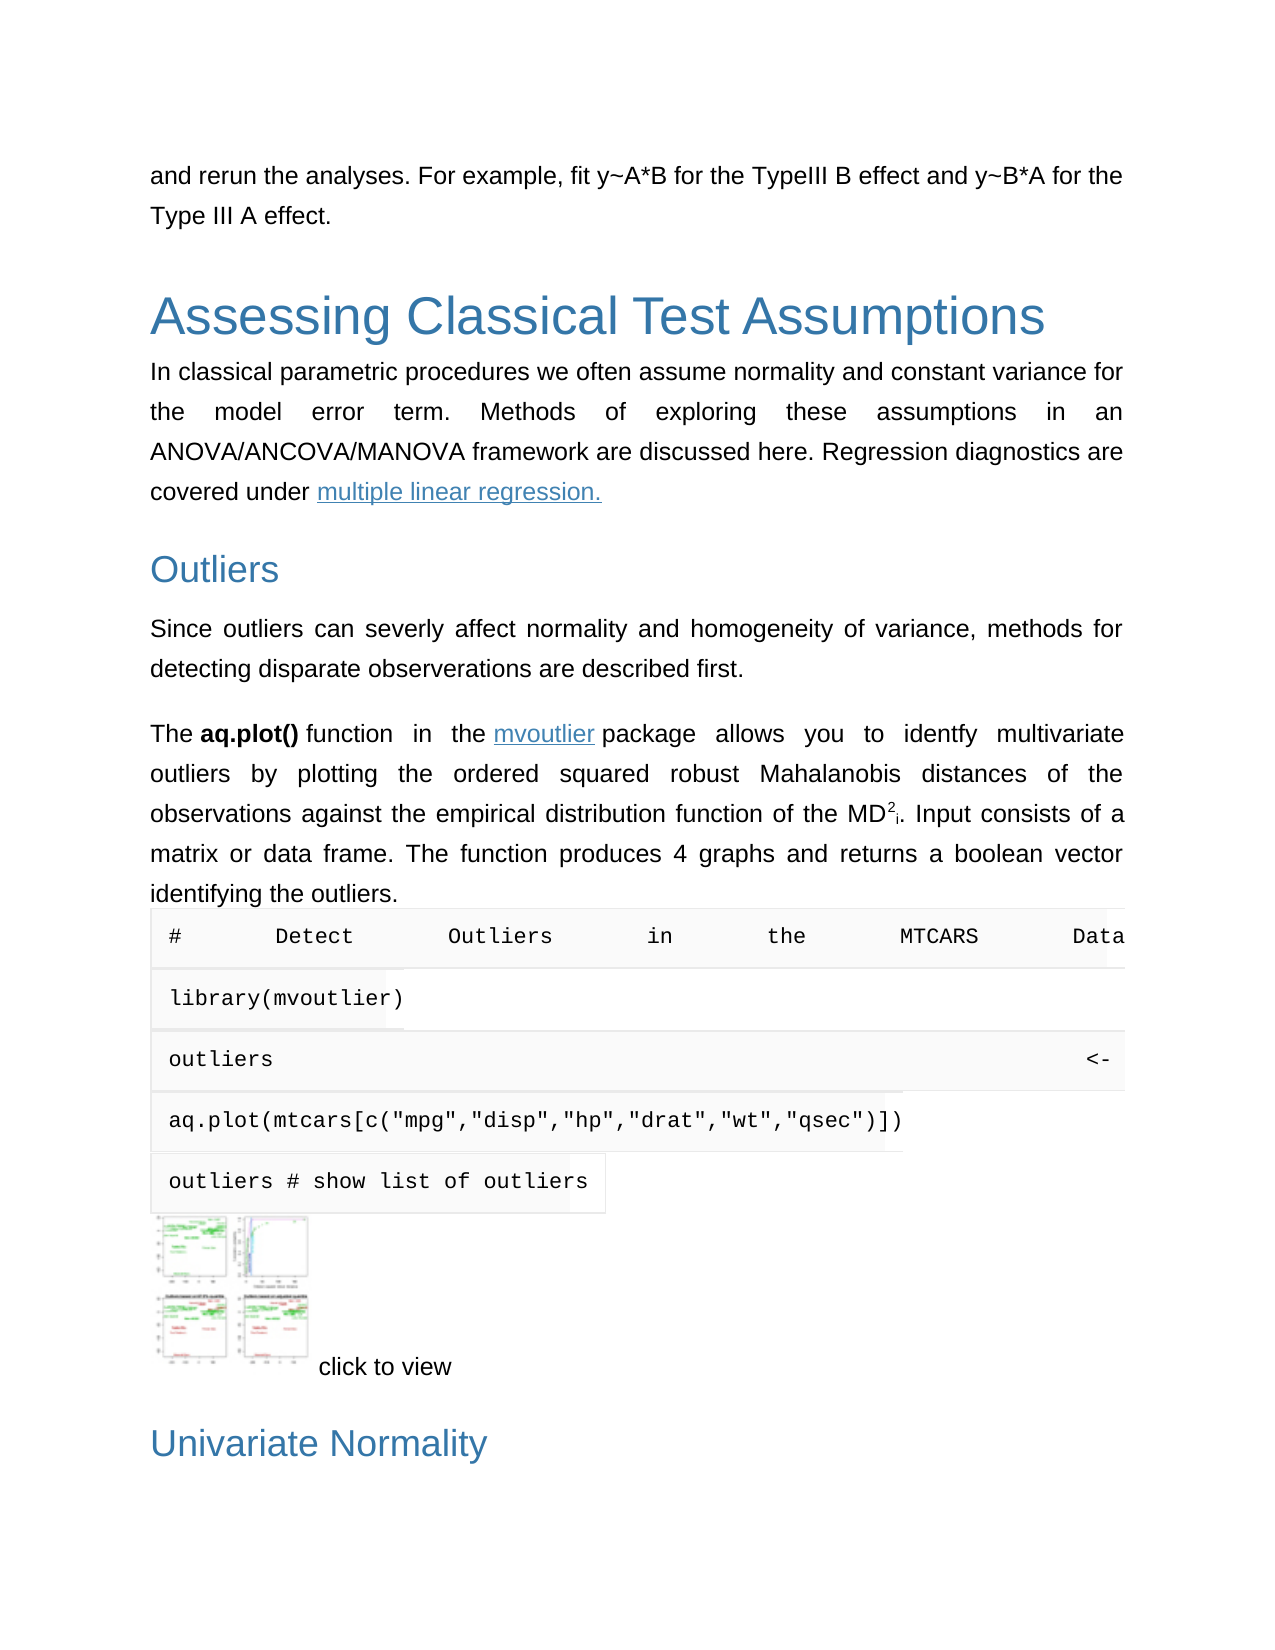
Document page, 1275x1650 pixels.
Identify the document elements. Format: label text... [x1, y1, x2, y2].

text click to view [150, 1214, 1125, 1380]
text Since outliers can severly affect normality and homogeneity of variance, methods for detecting disparate observerations are described first. [150, 602, 1125, 682]
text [150, 150, 1125, 230]
subtitle Univariate Normality [150, 1414, 1125, 1464]
text # Detect Outliers in the MTCARS Data library(mvoutlier) outliers <- aq.plot(mtcars[c("mpg","disp","hp","drat","wt","qsec")]) outliers # show list of outliers [606, 1091, 1125, 1214]
subtitle Assessing Classical Test Assumptions [150, 283, 1125, 346]
subtitle Outliers [150, 540, 1125, 590]
text # Detect Outliers in the MTCARS Data library(mvoutlier) outliers <- aq.plot(mtcars[c("mpg","disp","hp","drat","wt","qsec")]) outliers # show list of outliers [386, 969, 1125, 1030]
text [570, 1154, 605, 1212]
text The aq.plot() function in the mvoutlier package allows you to identfy multivariate outliers by plotting the ordered squared robust Mahalanobis distances of the observations against the empirical distribution function of the MD2i. Input consists of a matrix or data frame. The function produces 4 graphs and returns a boolean vector identifying the outliers. [150, 707, 1125, 907]
text In classical parametric procedures we often assume normality and constant variance for the model error term. Methods of exploring these assumptions in an ANOVA/ANCOVA/MANOVA framework are discussed here. Regression diagnostics are covered under multiple linear regression. [150, 346, 1125, 506]
picture [150, 1214, 312, 1375]
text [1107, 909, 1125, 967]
